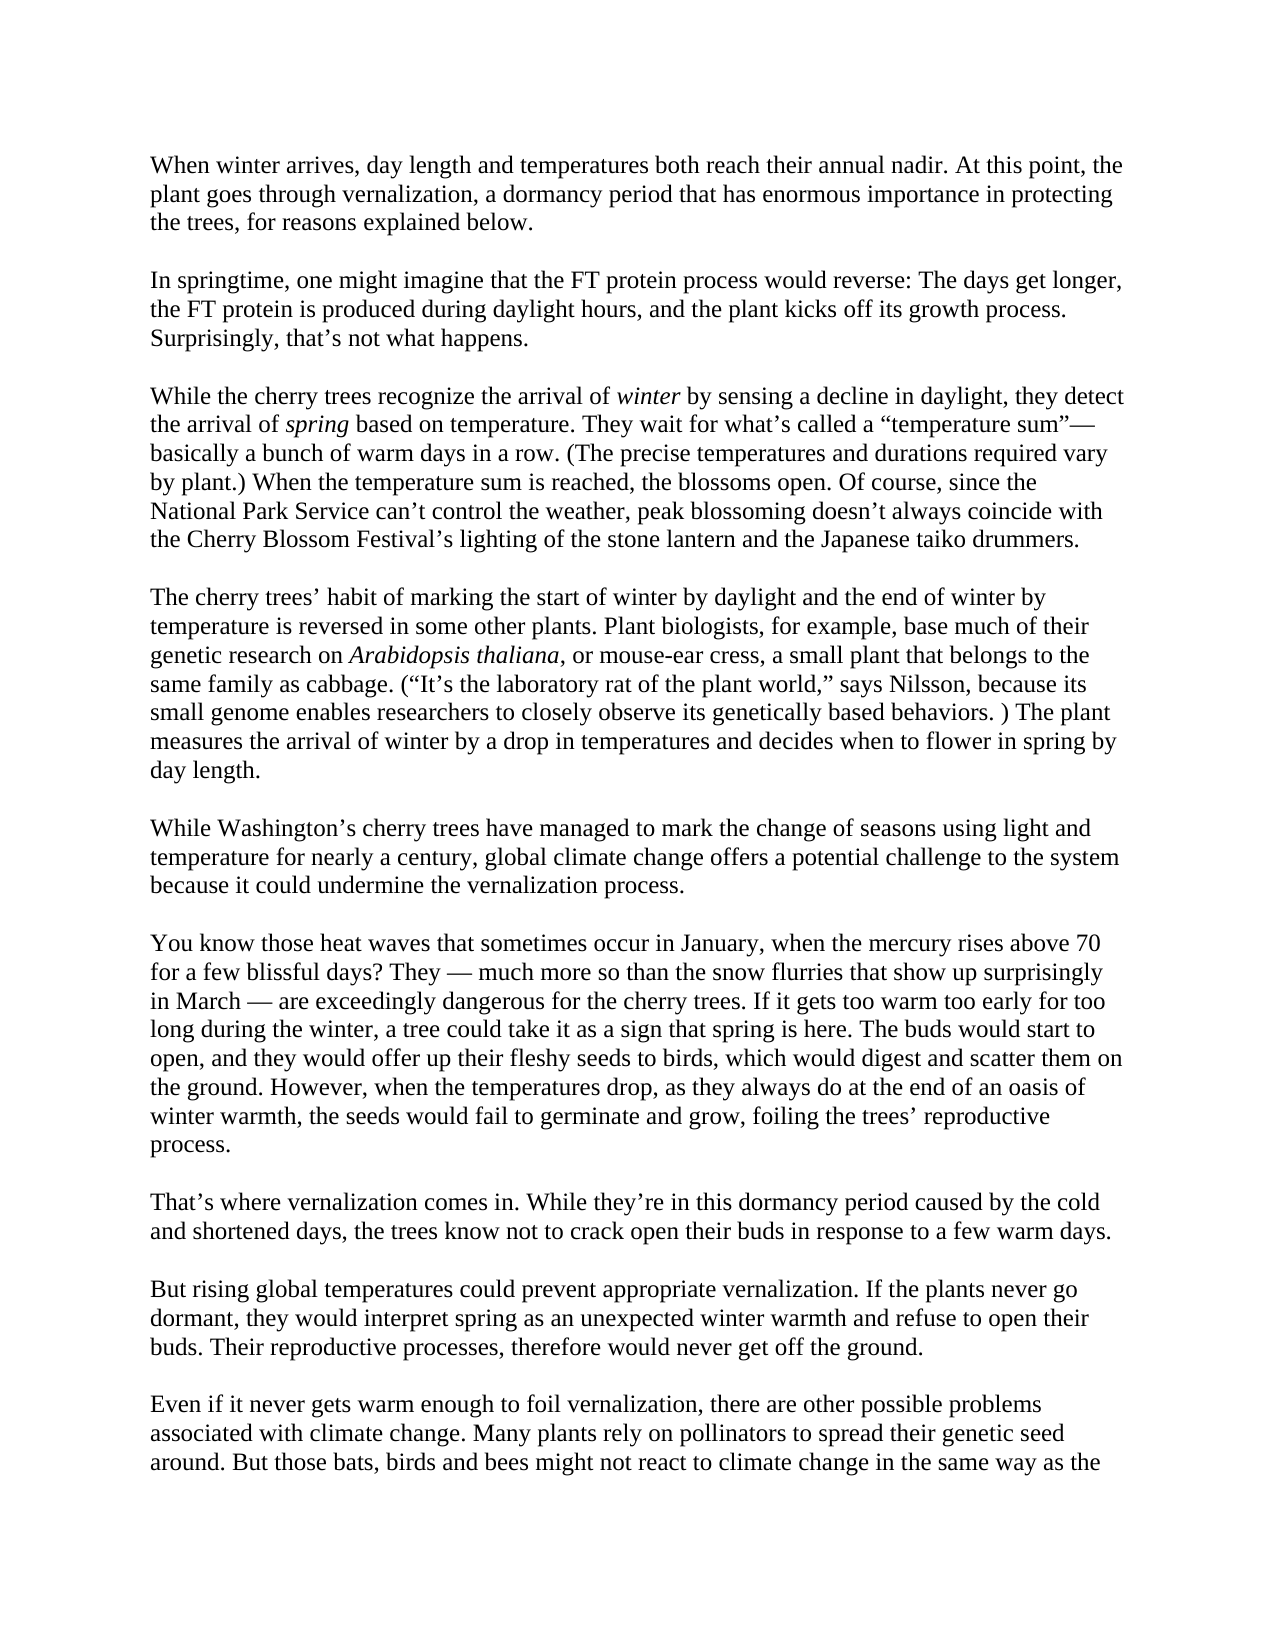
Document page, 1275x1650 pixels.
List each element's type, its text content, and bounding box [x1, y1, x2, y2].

text While the cherry trees recognize the arrival of winter by sensing a decline in daylight, they detect the arrival of spring based on temperature. They wait for what’s called a “temperature sum”— basically a bunch of warm days in a row. (The precise temperatures and durations required vary by plant.) When the temperature sum is reached, the blossoms open. Of course, since the National Park Service can’t control the weather, peak blossoming doesn’t always coincide with the Cherry Blossom Festival’s lighting of the stone lantern and the Japanese taiko drummers. [150, 381, 1125, 553]
text While Washington’s cherry trees have managed to mark the change of seasons using light and temperature for nearly a century, global climate change offers a potential challenge to the system because it could undermine the vernalization process. [150, 813, 1125, 899]
text In springtime, one might imagine that the FT protein process would reverse: The days get longer, the FT protein is produced during daylight hours, and the plant kicks off its growth process. Surprisingly, that’s not what happens. [150, 265, 1125, 352]
text That’s where vernalization comes in. While they’re in this dormancy period caused by the cold and shortened days, the trees know not to crack open their buds in response to a few warm days. [150, 1187, 1125, 1245]
text You know those heat waves that sometimes occur in January, when the mercury rises above 70 for a few blissful days? They — much more so than the snow flurries that show up surprisingly in March — are exceedingly dangerous for the cherry trees. If it gets too warm too early for too long during the winter, a tree could take it as a sign that spring is here. The buds would start to open, and they would offer up their fleshy seeds to birds, which would digest and scatter them on the ground. However, when the temperatures drop, as they always do at the end of an oasis of winter warmth, the seeds would fail to germinate and grow, foiling the trees’ reproductive process. [150, 928, 1125, 1158]
text The cherry trees’ habit of marking the start of winter by daylight and the end of winter by temperature is reversed in some other plants. Plant biologists, for example, base much of their genetic research on Arabidopsis thaliana, or mouse-ear cress, a small plant that belongs to the same family as cabbage. (“It’s the laboratory rat of the plant world,” says Nilsson, because its small genome enables researchers to closely observe its genetically based behaviors. ) The plant measures the arrival of winter by a drop in temperatures and decides when to flower in spring by day length. [150, 582, 1125, 784]
text But rising global temperatures could prevent appropriate vernalization. If the plants never go dormant, they would interpret spring as an unexpected winter warmth and refuse to open their buds. Their reproductive processes, therefore would never get off the ground. [150, 1274, 1125, 1360]
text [150, 1389, 1125, 1476]
text When winter arrives, day length and temperatures both reach their annual nadir. At this point, the plant goes through vernalization, a dormancy period that has enormous importance in protecting the trees, for reasons explained below. [150, 150, 1125, 236]
